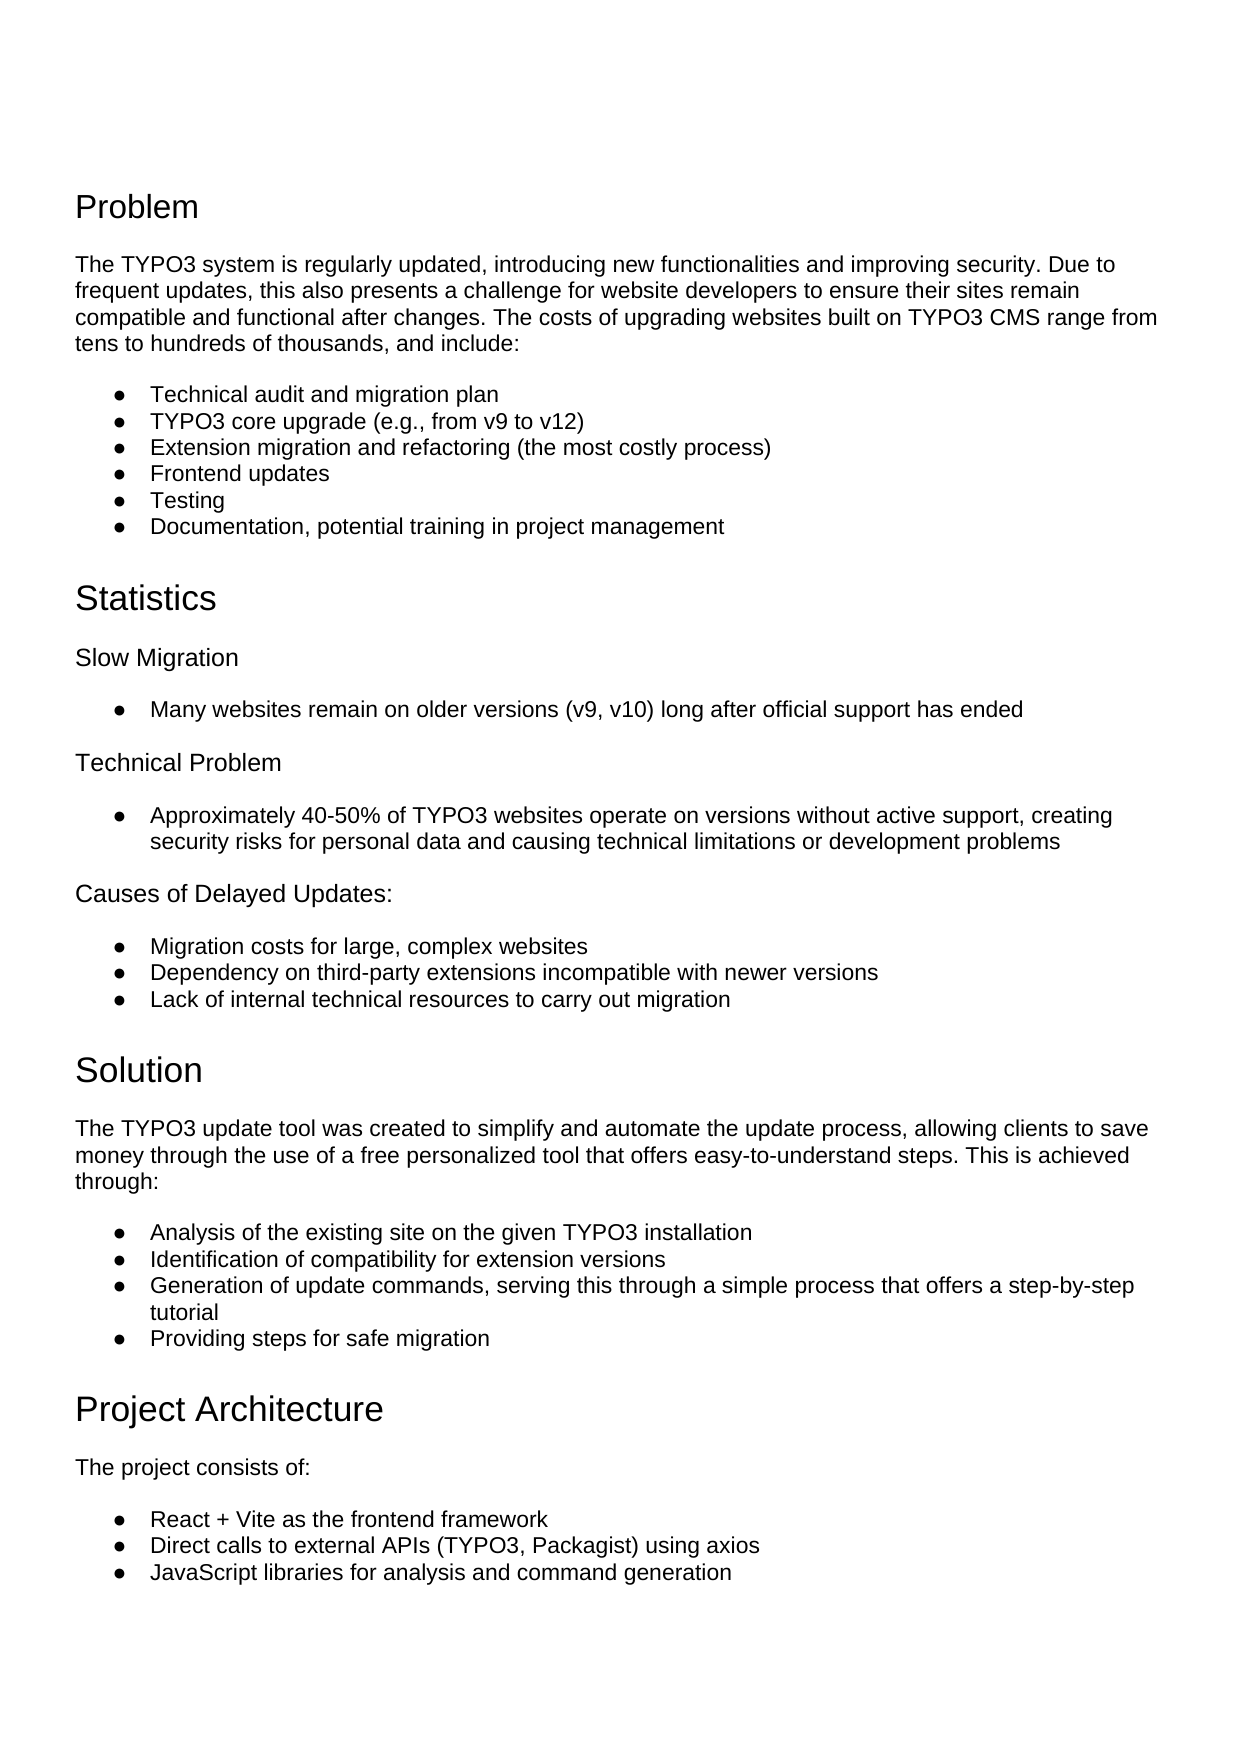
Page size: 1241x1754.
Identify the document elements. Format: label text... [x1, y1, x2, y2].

list Many websites remain on older versions (v9, v10) long after official support has ended [112, 696, 1165, 723]
list Testing [112, 487, 1165, 513]
subtitle Project Architecture [75, 1389, 1165, 1429]
list Direct calls to external APIs (TYPO3, Packagist) using axios [112, 1532, 1165, 1558]
subtitle Problem [75, 187, 1165, 226]
list Migration costs for large, complex websites [112, 933, 1165, 959]
list Providing steps for safe migration [112, 1325, 1165, 1351]
list Lack of internal technical resources to carry out migration [112, 986, 1165, 1012]
subtitle Technical Problem [75, 748, 1165, 777]
subtitle Slow Migration [75, 643, 1165, 671]
list JavaScript libraries for analysis and command generation [112, 1558, 1165, 1585]
text The TYPO3 system is regularly updated, introducing new functionalities and improving security. Due to frequent updates, this also presents a challenge for website developers to ensure their sites remain compatible and functional after changes. The costs of upgrading websites built on TYPO3 CMS range from tens to hundreds of thousands, and include: [75, 251, 1165, 356]
list React + Vite as the frontend framework [112, 1506, 1165, 1532]
text The project consists of: [75, 1454, 1165, 1481]
text The TYPO3 update tool was created to simplify and automate the update process, allowing clients to save money through the use of a free personalized tool that offers easy-to-understand steps. This is achieved through: [75, 1115, 1165, 1194]
subtitle Solution [75, 1049, 1165, 1090]
list Technical audit and migration plan [112, 381, 1165, 408]
subtitle Causes of Delayed Updates: [75, 879, 1165, 908]
list TYPO3 core upgrade (e.g., from v9 to v12) [112, 408, 1165, 434]
list Analysis of the existing site on the given TYPO3 installation [112, 1219, 1165, 1246]
list Dependency on third-party extensions incompatible with newer versions [112, 959, 1165, 986]
subtitle Statistics [75, 577, 1165, 618]
list Generation of update commands, serving this through a simple process that offers a step-by-step tutorial [112, 1272, 1165, 1325]
list Documentation, potential training in project management [112, 513, 1165, 539]
list Frontend updates [112, 460, 1165, 487]
list Identification of compatibility for extension versions [112, 1246, 1165, 1272]
list Approximately 40-50% of TYPO3 websites operate on versions without active support, creating security risks for personal data and causing technical limitations or development problems [112, 802, 1165, 854]
list Extension migration and refactoring (the most costly process) [112, 434, 1165, 460]
